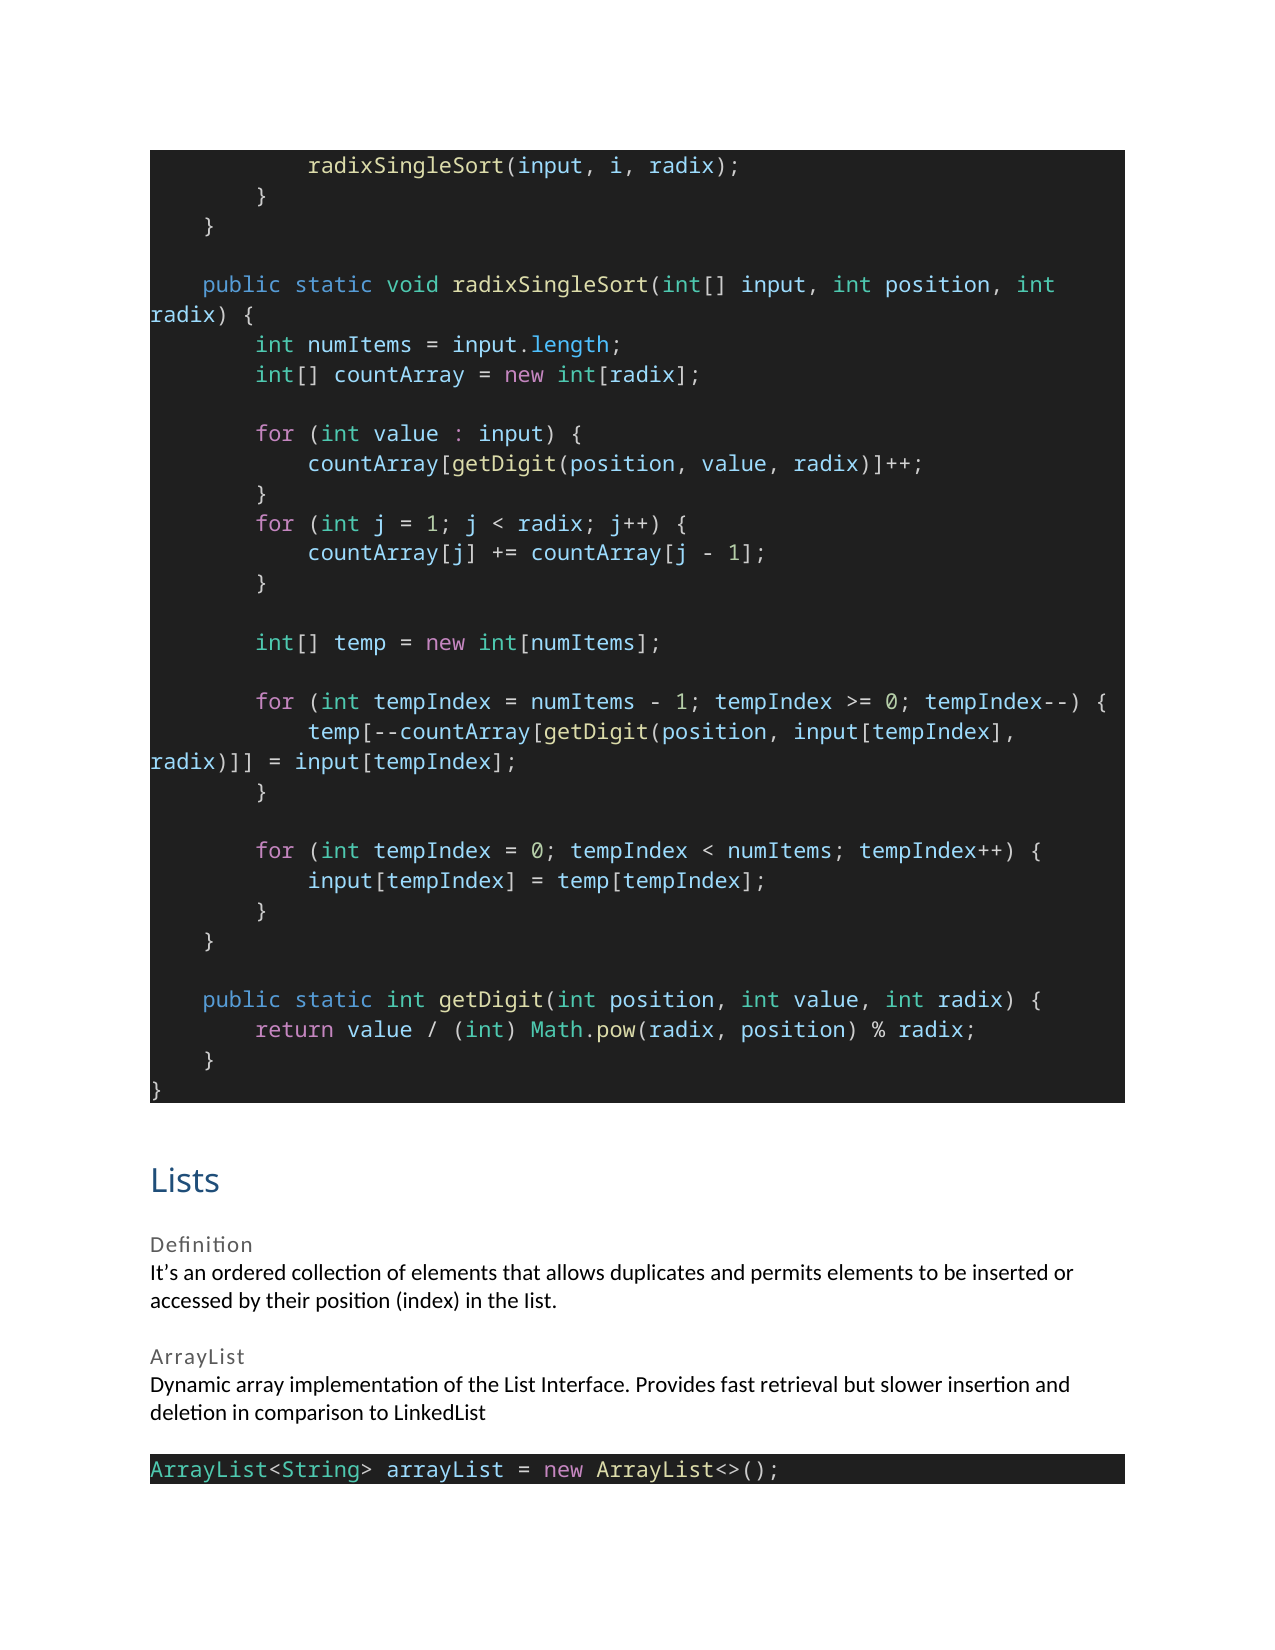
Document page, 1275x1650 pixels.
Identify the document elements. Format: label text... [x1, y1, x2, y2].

text countArray[getDigit(position, value, radix)]++; [150, 448, 1125, 478]
text input[tempIndex] = temp[tempIndex]; [150, 865, 1125, 895]
text } [150, 924, 1125, 954]
text for (int tempIndex = numItems - 1; tempIndex >= 0; tempIndex--) { [150, 686, 1125, 716]
text return value / (int) Math.pow(radix, position) % radix; [150, 1014, 1125, 1044]
text public static int getDigit(int position, int value, int radix) { [150, 984, 1125, 1014]
text int numItems = input.length; [150, 329, 1125, 358]
text for (int value : input) { [150, 418, 1125, 448]
text } [150, 1073, 1125, 1103]
text countArray[j] += countArray[j - 1]; [150, 537, 1125, 567]
subtitle ArrayList [150, 1342, 1125, 1370]
subtitle Definition [150, 1230, 1125, 1258]
text It’s an ordered collection of elements that allows duplicates and permits elements to be inserted or accessed by their position (index) in the Iist. [150, 1258, 1125, 1314]
text } [150, 478, 1125, 507]
text } [150, 567, 1125, 597]
text temp[--countArray[getDigit(position, input[tempIndex], radix)]] = input[tempIndex]; [150, 716, 1125, 776]
text Dynamic array implementation of the List Interface. Provides fast retrieval but slower insertion and deletion in comparison to LinkedList [150, 1370, 1125, 1426]
text for (int j = 1; j < radix; j++) { [150, 507, 1125, 537]
text ArrayList<String> arrayList = new ArrayList<>(); [150, 1454, 1125, 1484]
text radixSingleSort(input, i, radix); [150, 150, 1125, 180]
text } [150, 1044, 1125, 1073]
text } [150, 209, 1125, 239]
text } [150, 180, 1125, 209]
subtitle Lists [150, 1156, 1125, 1202]
text } [150, 895, 1125, 924]
text public static void radixSingleSort(int[] input, int position, int radix) { [150, 269, 1125, 329]
text for (int tempIndex = 0; tempIndex < numItems; tempIndex++) { [150, 835, 1125, 865]
text int[] temp = new int[numItems]; [150, 627, 1125, 656]
text int[] countArray = new int[radix]; [150, 358, 1125, 388]
text } [150, 776, 1125, 805]
